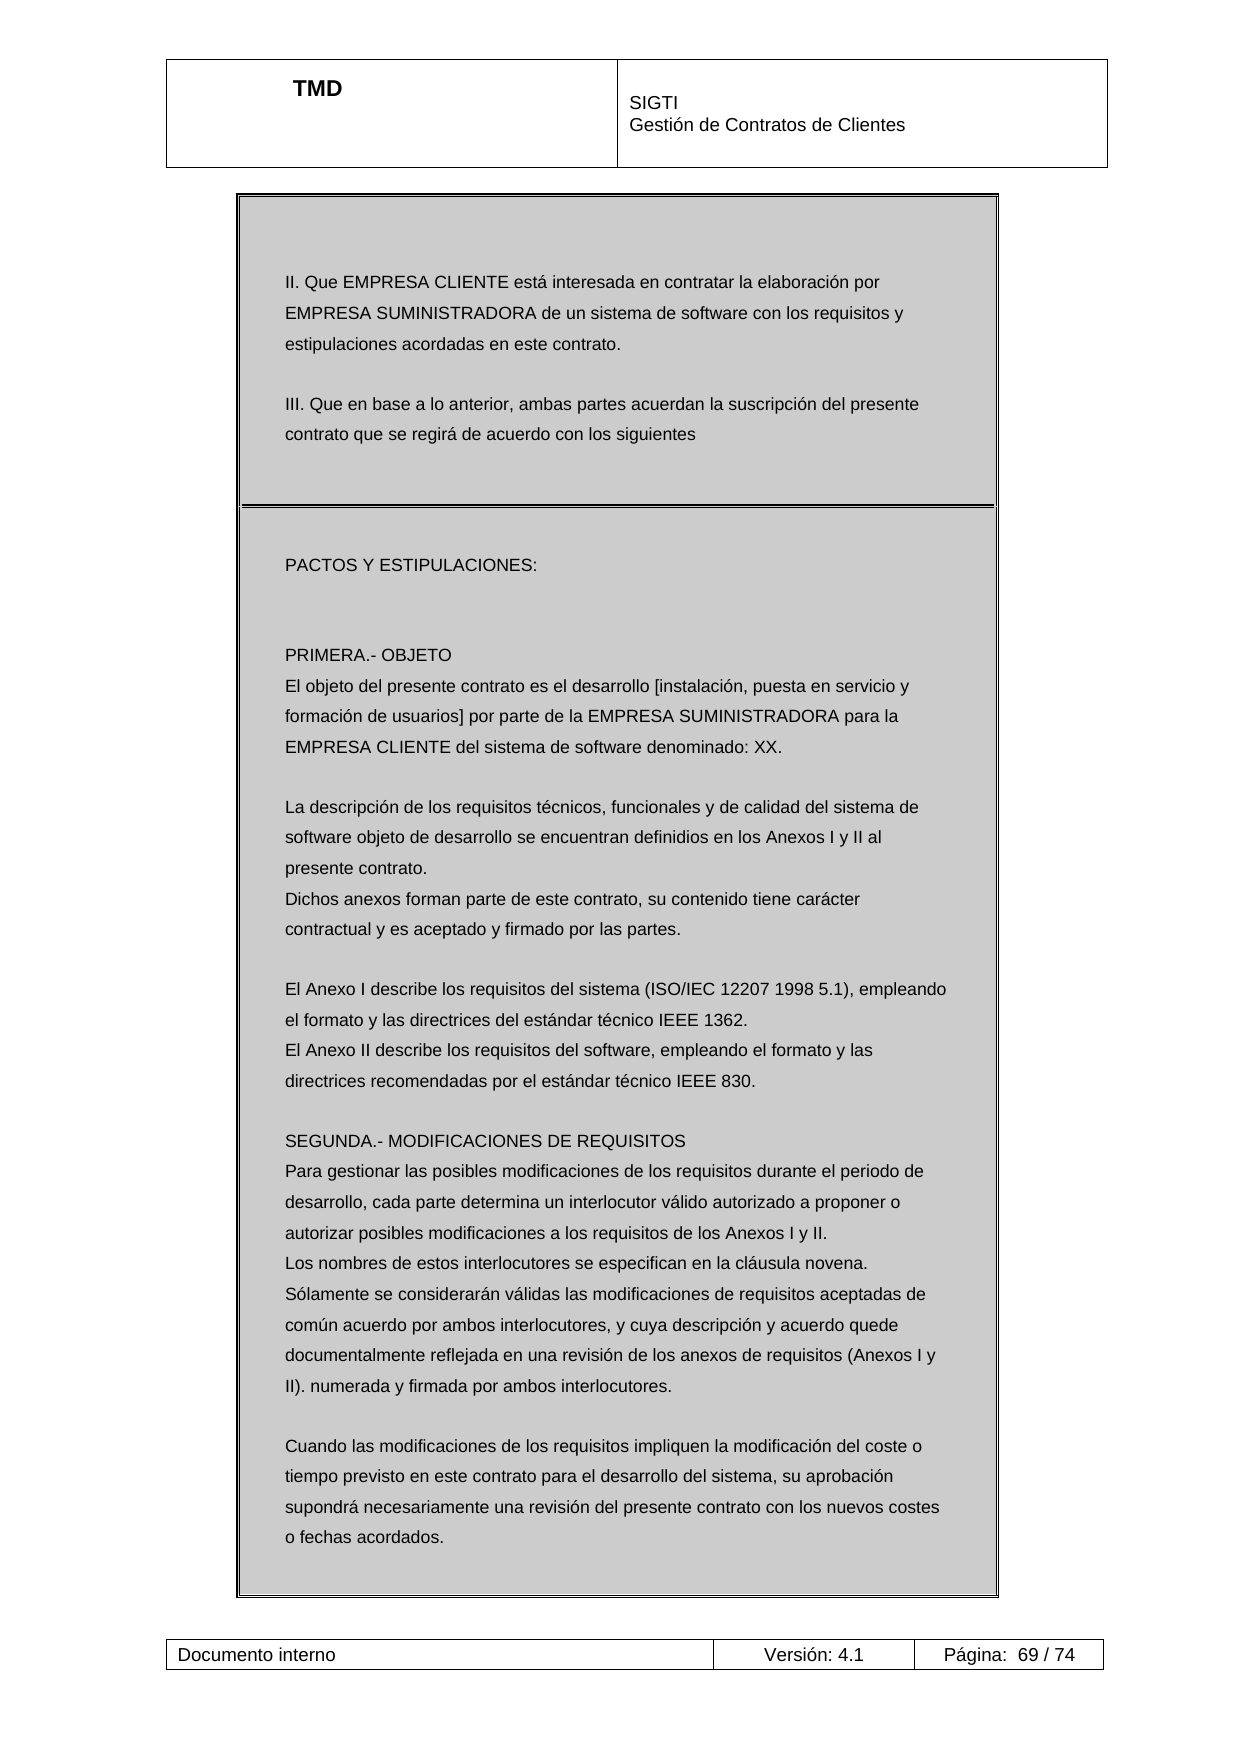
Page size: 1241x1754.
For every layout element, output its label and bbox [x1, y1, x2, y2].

table_cell [240, 197, 996, 504]
table_cell [240, 504, 996, 1594]
